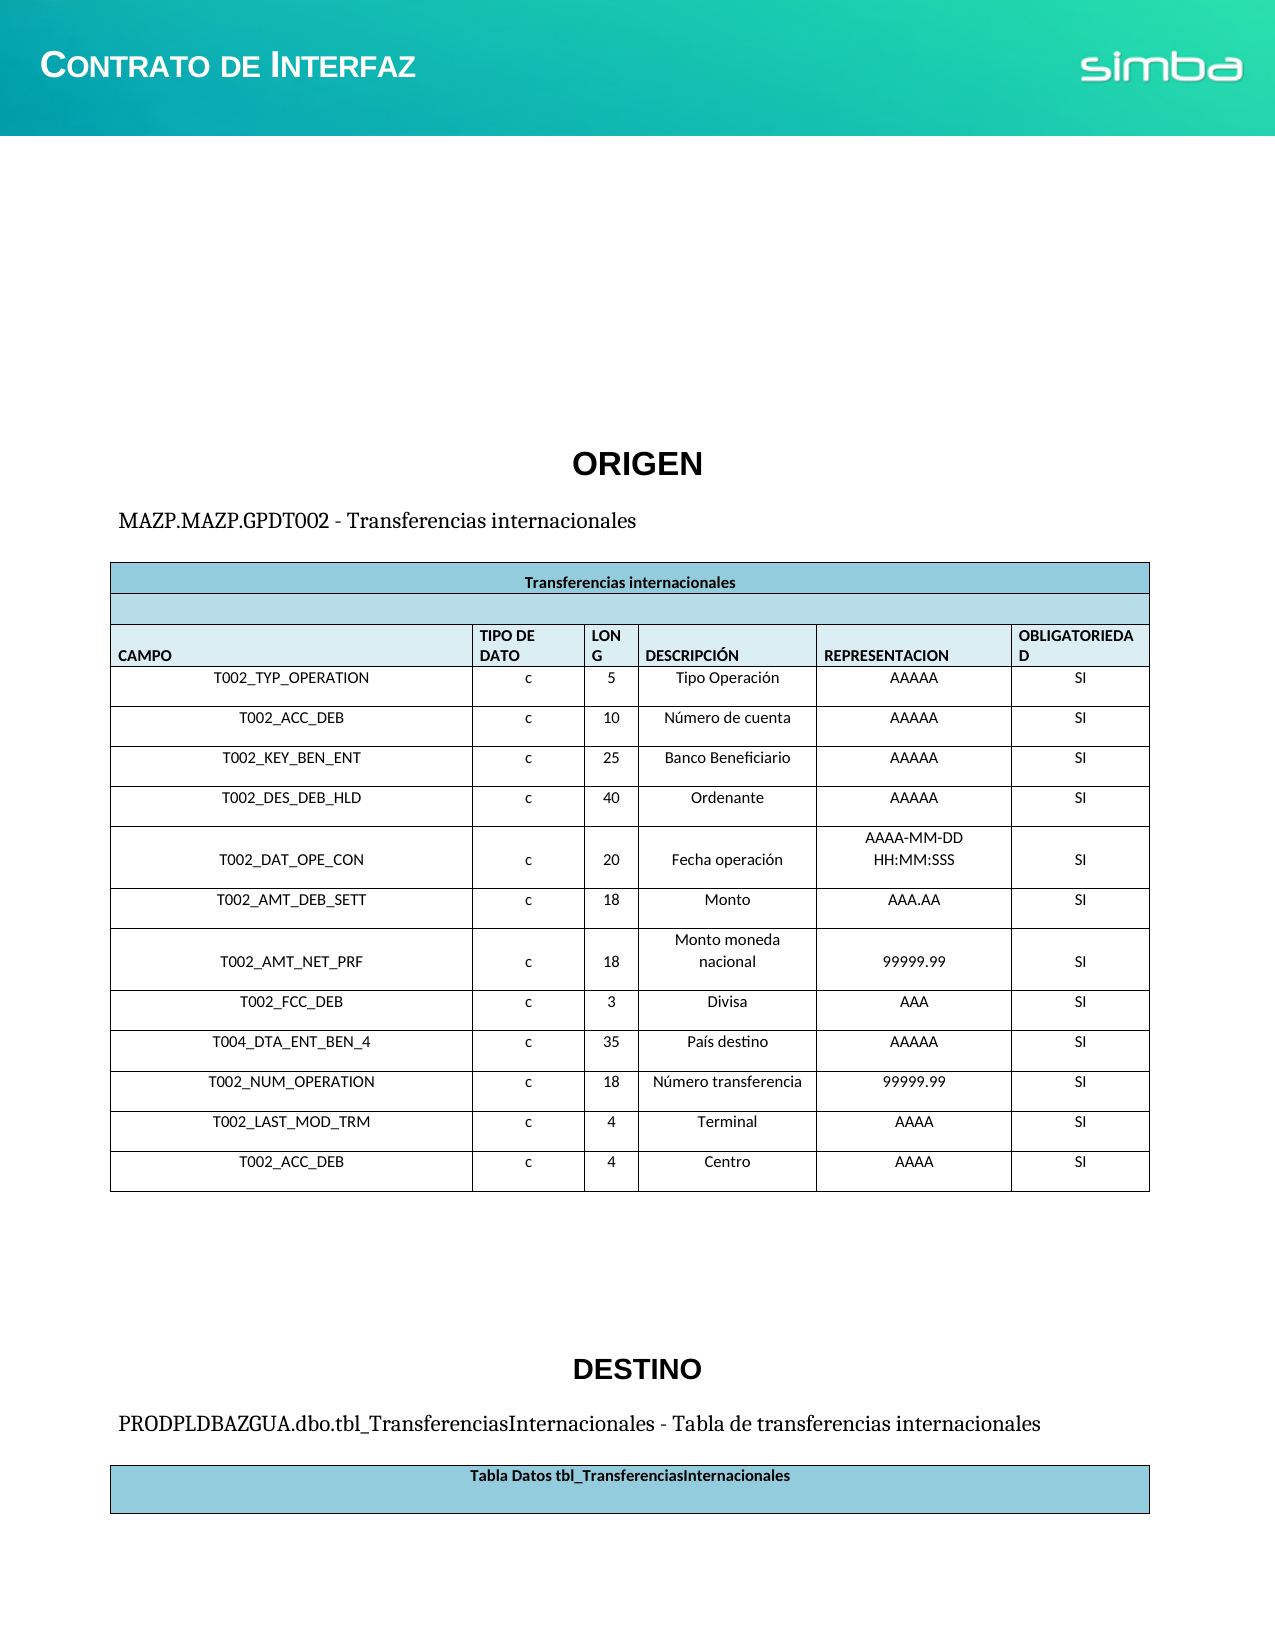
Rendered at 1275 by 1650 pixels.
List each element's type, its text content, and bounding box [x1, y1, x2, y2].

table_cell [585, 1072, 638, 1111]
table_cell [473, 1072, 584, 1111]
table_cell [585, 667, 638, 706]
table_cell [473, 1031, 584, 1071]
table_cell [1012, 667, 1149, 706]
text MAZP.MAZP.GPDT002 - Transferencias internacionales [118, 508, 1157, 534]
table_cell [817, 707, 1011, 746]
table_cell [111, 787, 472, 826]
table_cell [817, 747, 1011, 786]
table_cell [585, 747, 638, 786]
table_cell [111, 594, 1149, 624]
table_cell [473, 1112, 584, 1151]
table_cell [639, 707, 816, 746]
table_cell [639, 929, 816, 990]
picture [0, 0, 1275, 136]
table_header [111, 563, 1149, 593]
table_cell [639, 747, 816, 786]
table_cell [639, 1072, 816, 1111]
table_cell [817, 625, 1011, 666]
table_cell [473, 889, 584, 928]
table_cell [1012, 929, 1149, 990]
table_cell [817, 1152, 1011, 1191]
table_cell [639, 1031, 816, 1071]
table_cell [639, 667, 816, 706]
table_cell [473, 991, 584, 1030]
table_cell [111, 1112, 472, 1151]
text PRODPLDBAZGUA.dbo.tbl_TransferenciasInternacionales - Tabla de transferencias internacionales [118, 1411, 1157, 1437]
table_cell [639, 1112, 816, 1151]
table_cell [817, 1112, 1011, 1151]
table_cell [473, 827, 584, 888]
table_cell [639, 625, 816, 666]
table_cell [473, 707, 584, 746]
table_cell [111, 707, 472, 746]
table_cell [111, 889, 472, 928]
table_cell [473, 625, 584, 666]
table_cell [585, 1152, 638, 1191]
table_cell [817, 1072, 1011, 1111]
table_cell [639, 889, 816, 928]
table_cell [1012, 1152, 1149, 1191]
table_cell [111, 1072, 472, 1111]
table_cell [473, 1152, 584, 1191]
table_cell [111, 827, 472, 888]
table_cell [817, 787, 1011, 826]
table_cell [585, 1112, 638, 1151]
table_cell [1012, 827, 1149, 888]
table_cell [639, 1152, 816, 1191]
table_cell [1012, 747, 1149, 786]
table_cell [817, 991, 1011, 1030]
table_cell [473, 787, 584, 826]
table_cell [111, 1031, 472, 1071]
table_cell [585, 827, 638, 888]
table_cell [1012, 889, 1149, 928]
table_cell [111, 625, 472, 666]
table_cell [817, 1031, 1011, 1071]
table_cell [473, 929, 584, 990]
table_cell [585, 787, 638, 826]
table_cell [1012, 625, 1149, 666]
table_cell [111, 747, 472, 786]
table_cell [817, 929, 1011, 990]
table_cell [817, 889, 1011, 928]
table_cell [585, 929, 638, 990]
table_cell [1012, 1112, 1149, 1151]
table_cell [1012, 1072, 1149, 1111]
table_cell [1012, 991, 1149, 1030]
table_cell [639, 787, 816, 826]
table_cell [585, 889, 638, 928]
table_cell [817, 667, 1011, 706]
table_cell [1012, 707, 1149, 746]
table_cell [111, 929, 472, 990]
text ORIGEN [118, 444, 1157, 483]
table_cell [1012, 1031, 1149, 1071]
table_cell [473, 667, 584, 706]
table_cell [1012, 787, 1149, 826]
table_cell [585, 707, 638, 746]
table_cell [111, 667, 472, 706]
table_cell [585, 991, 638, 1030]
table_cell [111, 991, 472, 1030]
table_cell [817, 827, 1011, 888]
text DESTINO [118, 1352, 1157, 1386]
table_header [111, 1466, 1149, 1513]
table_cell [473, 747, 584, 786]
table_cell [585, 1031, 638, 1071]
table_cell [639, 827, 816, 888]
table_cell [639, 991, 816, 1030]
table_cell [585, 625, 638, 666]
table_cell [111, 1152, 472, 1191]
